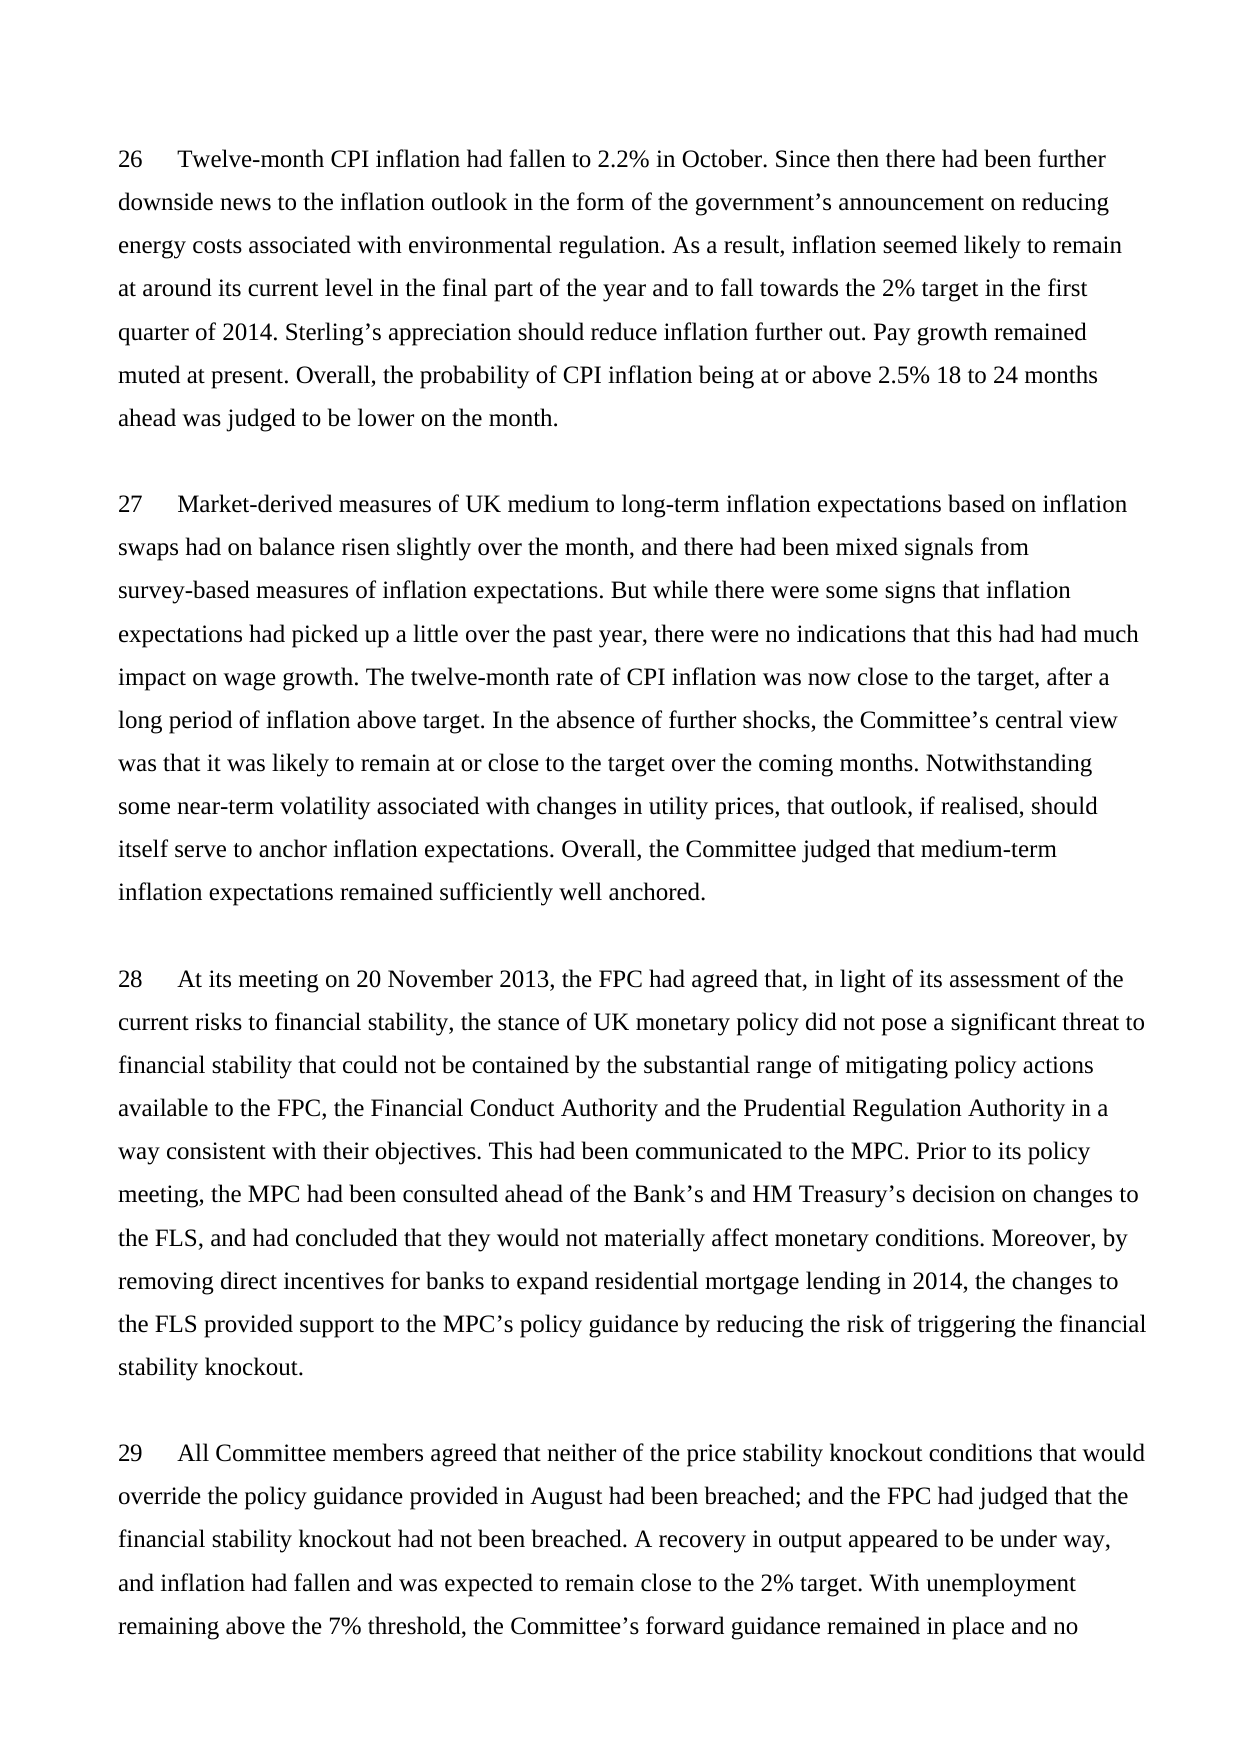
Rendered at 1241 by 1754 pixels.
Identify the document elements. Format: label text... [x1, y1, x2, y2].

list Market-derived measures of UK medium to long-term inflation expectations based on inflation swaps had on balance risen slightly over the month, and there had been mixed signals from [118, 489, 1127, 561]
text the FLS provided support to the MPC’s policy guidance by reducing the risk of triggering the financial stability knockout. [118, 1309, 1149, 1381]
list At its meeting on 20 November 2013, the FPC had agreed that, in light of its assessment of the current risks to financial stability, the stance of UK monetary policy did not pose a significant threat to financial stability that could not be contained by the substantial range of mitigating policy actions available to the FPC, the Financial Conduct Authority and the Prudential Regulation Authority in a way consistent with their objectives. This had been communicated to the MPC. Prior to its policy meeting, the MPC had been consulted ahead of the Bank’s and HM Treasury’s decision on changes to the FLS, and had concluded that they would not materially affect monetary conditions. Moreover, by removing direct incentives for banks to expand residential mortgage lending in 2014, the changes to [118, 964, 1146, 1294]
list Twelve-month CPI inflation had fallen to 2.2% in October. Since then there had been further downside news to the inflation outlook in the form of the government’s announcement on reducing energy costs associated with environmental regulation. As a result, inflation seemed likely to remain at around its current level in the final part of the year and to fall towards the 2% target in the first quarter of 2014. Sterling’s appreciation should reduce inflation further out. Pay growth remained muted at present. Overall, the probability of CPI inflation being at or above 2.5% 18 to 24 months ahead was judged to be lower on the month. [118, 144, 1129, 432]
text remaining above the 7% threshold, the Committee’s forward guidance remained in place and no [118, 1611, 1163, 1640]
list All Committee members agreed that neither of the price stability knockout conditions that would override the policy guidance provided in August had been breached; and the FPC had judged that the financial stability knockout had not been breached. A recovery in output appeared to be under way, and inflation had fallen and was expected to remain close to the 2% target. With unemployment [118, 1438, 1146, 1596]
text survey-based measures of inflation expectations. But while there were some signs that inflation expectations had picked up a little over the past year, there were no indications that this had had much impact on wage growth. The twelve-month rate of CPI inflation was now close to the target, after a long period of inflation above target. In the absence of further shocks, the Committee’s central view was that it was likely to remain at or close to the target over the coming months. Notwithstanding some near-term volatility associated with changes in utility prices, that outlook, if realised, should itself serve to anchor inflation expectations. Overall, the Committee judged that medium-term inflation expectations remained sufficiently well anchored. [118, 576, 1141, 906]
